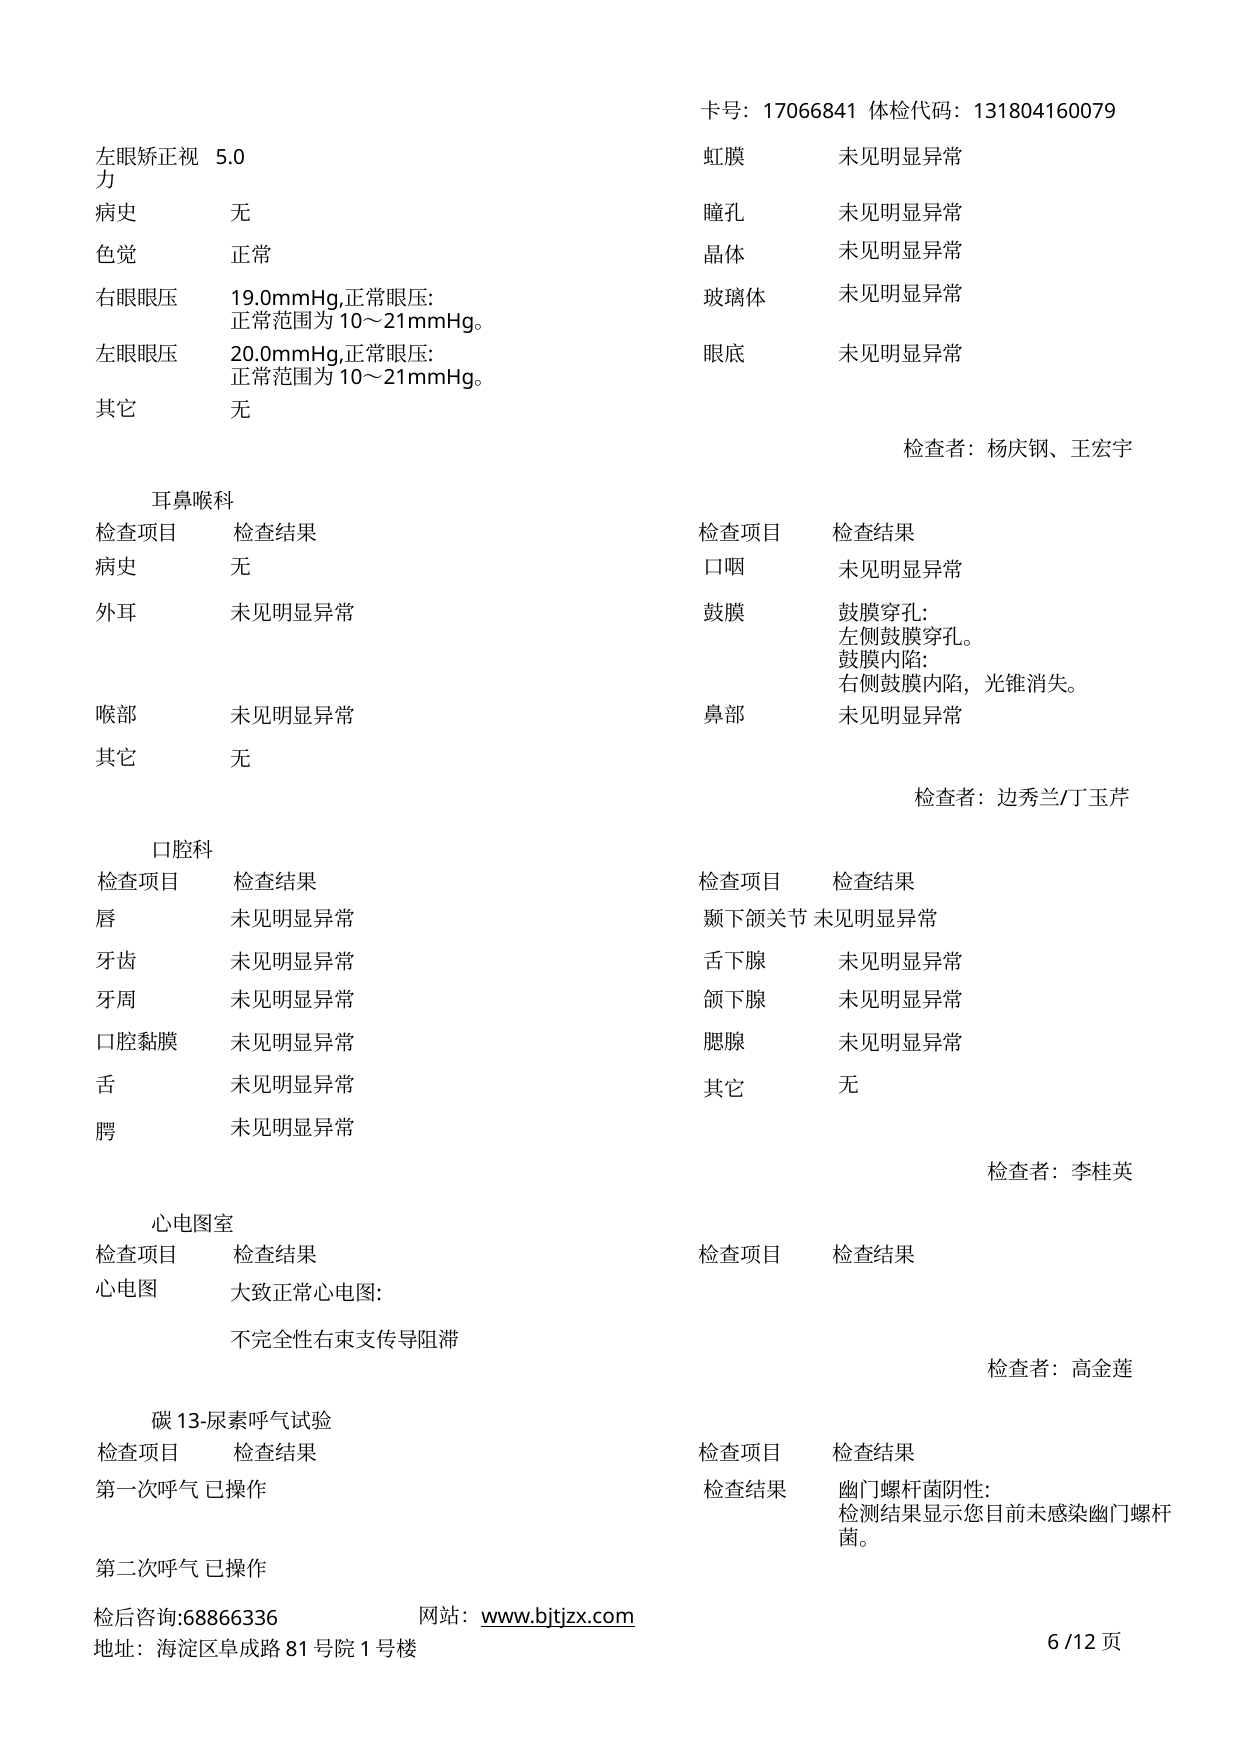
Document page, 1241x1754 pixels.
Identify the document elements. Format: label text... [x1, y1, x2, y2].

text 晶体 [703, 246, 777, 267]
text 检查者：杨庆钢、王宏宇 [903, 440, 1181, 461]
text 病史 [95, 545, 211, 582]
text 右眼眼压 [95, 288, 210, 309]
text 网站：www.bjtjzx.com [418, 1607, 660, 1628]
text 牙周 [95, 973, 210, 1016]
text 幽门螺杆菌阴性: [838, 1481, 1225, 1502]
text 未见明显异常 [230, 1058, 387, 1101]
text 碳13-尿素呼气试验 [151, 1412, 361, 1433]
text 腭 [95, 1123, 147, 1143]
text 检查结果 [703, 1481, 818, 1502]
text 舌 [95, 1058, 210, 1101]
text 耳鼻喉科 [151, 492, 266, 513]
text 瞳孔 [703, 203, 777, 224]
text 颌下腺 [703, 973, 797, 1016]
text 牙齿 [95, 952, 210, 973]
text 未见明显异常 [230, 910, 387, 931]
text 检查项目 [97, 873, 212, 893]
text 未见明显异常 [838, 973, 996, 1016]
text 未见明显异常 [230, 707, 387, 728]
text 检查项目 [97, 1444, 212, 1465]
text 未见明显异常 [838, 561, 996, 582]
text 鼓膜 [703, 603, 777, 624]
text 检查项目 [699, 524, 813, 545]
text 未见明显异常 [230, 604, 387, 624]
text 检查者：边秀兰/丁玉芹 [914, 789, 1179, 810]
text 左侧鼓膜穿孔。 [838, 628, 1128, 648]
text 口咽 [703, 545, 813, 582]
text 19.0mmHg,正常眼压: [230, 289, 496, 309]
text 心电图 [95, 1267, 211, 1304]
text 色觉 [95, 246, 168, 267]
text 未见明显异常 [230, 1101, 387, 1143]
text 菌。 [838, 1526, 1225, 1550]
text 检查结果 [233, 873, 348, 893]
text 未见明显异常 [230, 953, 387, 973]
text 眼底 [703, 344, 777, 365]
text 检查者：李桂英 [987, 1163, 1176, 1183]
text 鼻部 [703, 706, 777, 727]
text 第二次呼气 已操作 [95, 1560, 324, 1581]
text 未见明显异常 [838, 224, 996, 267]
text 其它 [95, 749, 168, 769]
text 无 [230, 401, 282, 421]
text 口腔黏膜 [95, 1016, 210, 1058]
text 地址：海淀区阜成路81号院1号楼 [94, 1639, 444, 1660]
text 检查结果 [832, 524, 947, 545]
text 口腔科 [151, 841, 245, 862]
text 检查项目 [699, 1247, 813, 1267]
text 未见明显异常 [838, 1016, 996, 1058]
text 未见明显异常 [838, 344, 996, 365]
text 无 [230, 203, 282, 224]
text 鼓膜穿孔: [838, 604, 964, 624]
text 20.0mmHg,正常眼压: [230, 344, 496, 365]
text 无 [230, 749, 282, 770]
text 无 [838, 1058, 996, 1101]
text 检查项目 [95, 524, 211, 545]
text 左眼矫正视 5.0 [95, 148, 293, 168]
text 第一次呼气 已操作 [95, 1481, 324, 1502]
text 鼓膜内陷: [838, 648, 1128, 672]
text 右侧鼓膜内陷，光锥消失。 [838, 672, 1128, 696]
text 检查者：高金莲 [987, 1360, 1176, 1381]
text 检查结果 [832, 1444, 947, 1465]
text 检查结果 [832, 1247, 946, 1267]
text 未见明显异常 [838, 203, 996, 224]
text 卡号：17066841 体检代码：131804160079 [700, 102, 1171, 123]
text 检查结果 [233, 524, 348, 545]
text 未见明显异常 [230, 973, 387, 1016]
text 其它 [703, 1080, 777, 1101]
text 检查结果 [233, 1247, 348, 1267]
text 未见明显异常 [838, 148, 996, 169]
text 检查结果 [832, 873, 947, 893]
text 外耳 [95, 603, 168, 624]
text 正常范围为10～21mmHg。 [230, 365, 496, 389]
text 未见明显异常 [838, 953, 996, 973]
text 检查结果 [233, 1444, 348, 1465]
text 6 /12 页 [1047, 1633, 1159, 1653]
text 腮腺 [703, 1016, 797, 1058]
text 其它 [95, 400, 168, 421]
text 无 [230, 545, 348, 582]
text 玻璃体 [703, 288, 797, 309]
text 心电图室 [151, 1214, 266, 1235]
text 未见明显异常 [230, 1016, 387, 1058]
text 未见明显异常 [838, 267, 996, 309]
text 颞下颌关节 未见明显异常 [703, 910, 1003, 931]
text 病史 [95, 203, 168, 224]
text 检查项目 [95, 1247, 211, 1267]
text 力 [95, 168, 293, 192]
text 左眼眼压 [95, 344, 210, 365]
text 检测结果显示您目前未感染幽门螺杆 [838, 1502, 1225, 1526]
text 舌下腺 [703, 952, 797, 973]
text 不完全性右束支传导阻滞 [230, 1331, 496, 1352]
text 正常范围为10～21mmHg。 [230, 309, 496, 333]
text 喉部 [95, 706, 168, 727]
text 大致正常心电图: [230, 1283, 419, 1304]
text 正常 [230, 246, 303, 267]
text 未见明显异常 [838, 707, 996, 728]
text 唇 [95, 910, 147, 931]
text 虹膜 [703, 148, 777, 168]
text 检查项目 [699, 1444, 813, 1465]
text 检后咨询:68866336 [94, 1609, 303, 1630]
text 检查项目 [699, 873, 813, 893]
